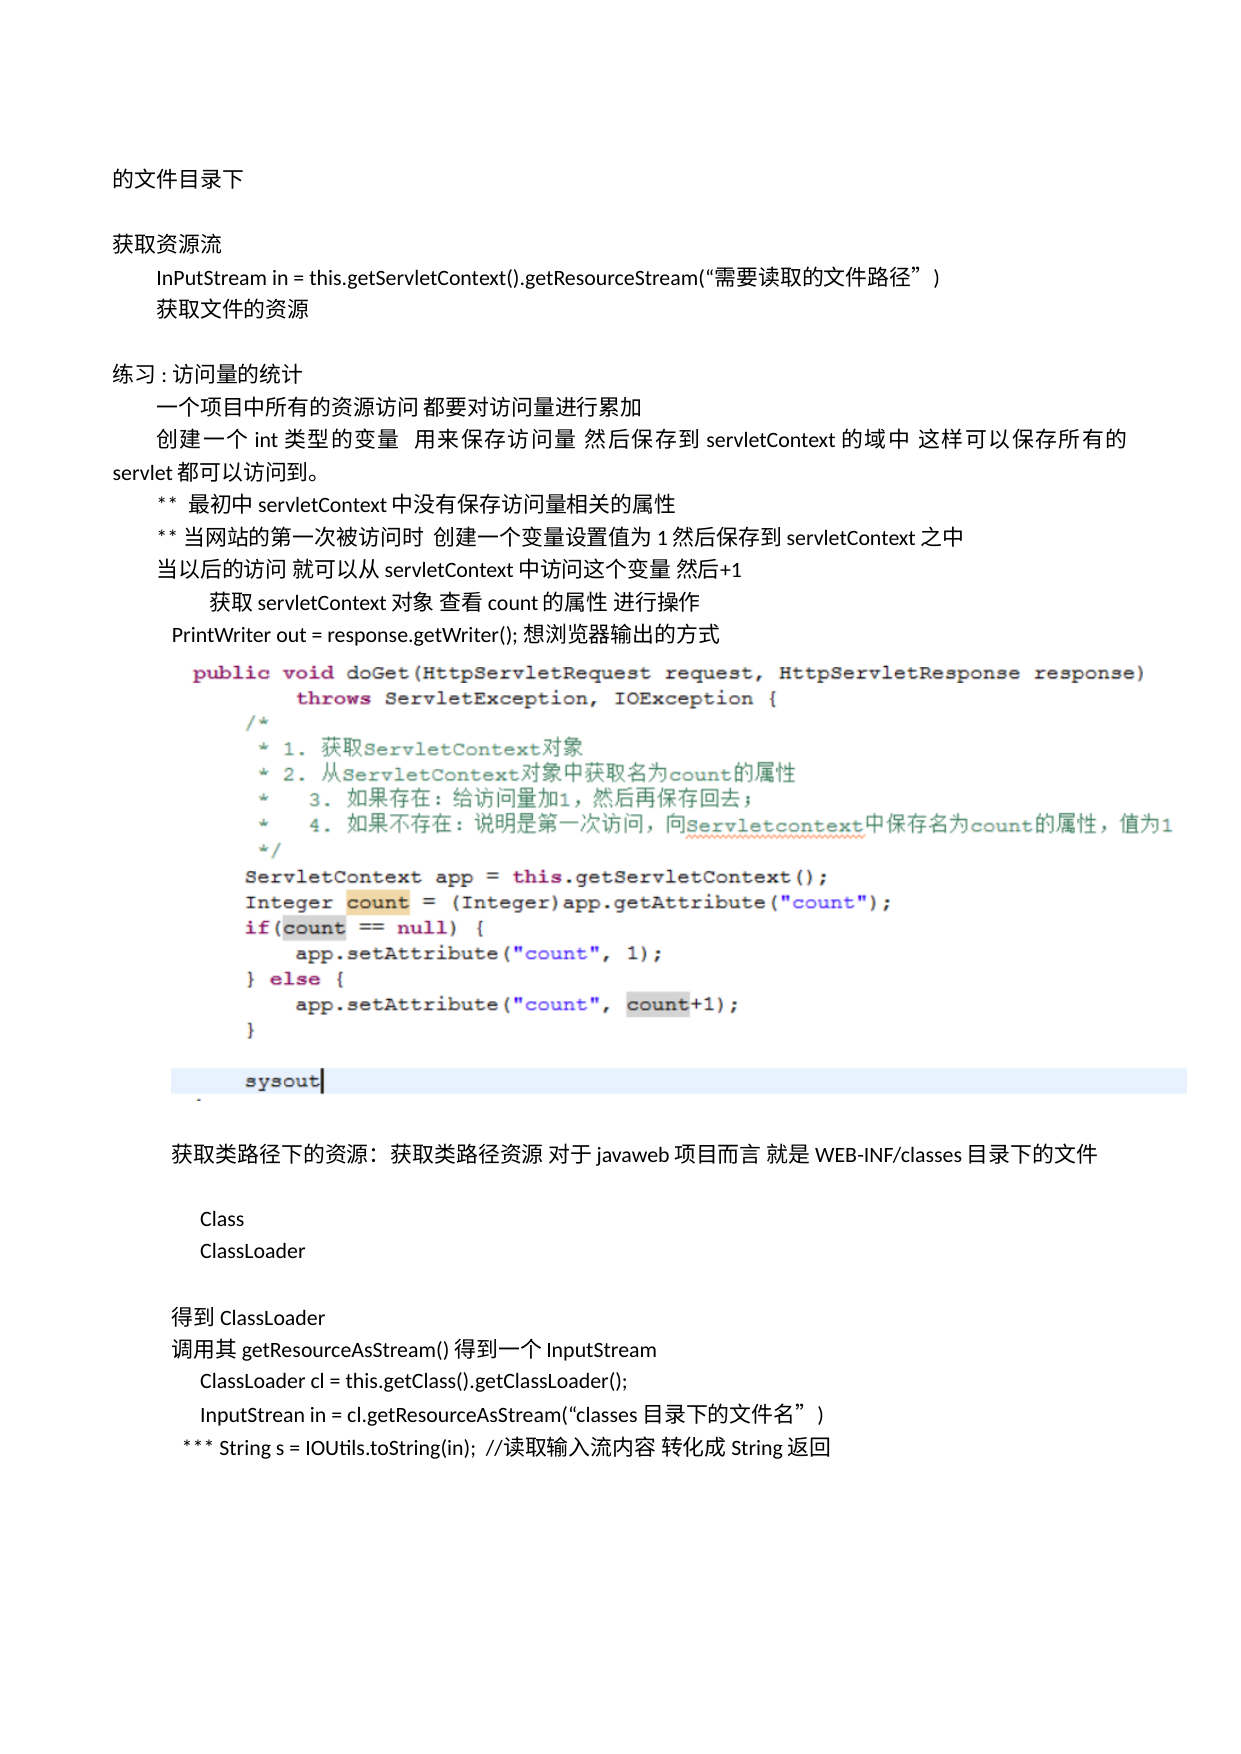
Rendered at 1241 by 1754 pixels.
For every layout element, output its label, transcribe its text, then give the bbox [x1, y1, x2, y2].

text 获取文件的资源 [112, 292, 1128, 324]
text 获取资源流 [112, 227, 1128, 259]
text ClassLoader cl = this.getClass().getClassLoader(); [172, 1364, 1128, 1397]
text 一个项目中所有的资源访问 都要对访问量进行累加 [112, 389, 1128, 422]
text InputStrean in = cl.getResourceAsStream(“classes目录下的文件名”) [172, 1397, 1128, 1429]
text Class [172, 1202, 1128, 1234]
text ** 当网站的第一次被访问时 创建一个变量设置值为1 然后保存到servletContext之中 [112, 519, 1128, 552]
text PrintWriter out = response.getWriter(); 想浏览器输出的方式 [172, 617, 1128, 649]
text ** 最初中servletContext中没有保存访问量相关的属性 [112, 487, 1128, 519]
text ClassLoader [172, 1234, 1128, 1267]
text *** String s = IOUtils.toString(in); //读取输入流内容 转化成String返回 [172, 1429, 1128, 1462]
list 获取servletContext对象 查看count的属性 进行操作 [209, 584, 1128, 617]
text 创建一个int类型的变量 用来保存访问量 然后保存到servletContext的域中 这样可以保存所有的servlet都可以访问到。 [112, 422, 1128, 487]
text InPutStream in = this.getServletContext().getResourceStream(“需要读取的文件路径”) [112, 259, 1128, 292]
text 当以后的访问 就可以从servletContext中访问这个变量 然后+1 [112, 552, 1128, 584]
text 练习 : 访问量的统计 [112, 357, 1128, 389]
text 调用其getResourceAsStream() 得到一个InputStream [172, 1332, 1128, 1364]
text 得到ClassLoader [172, 1299, 1128, 1332]
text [112, 162, 1128, 194]
picture [171, 649, 1187, 1101]
text 获取类路径下的资源：获取类路径资源 对于javaweb项目而言 就是 WEB-INF/classes目录下的文件 [172, 1137, 1128, 1169]
